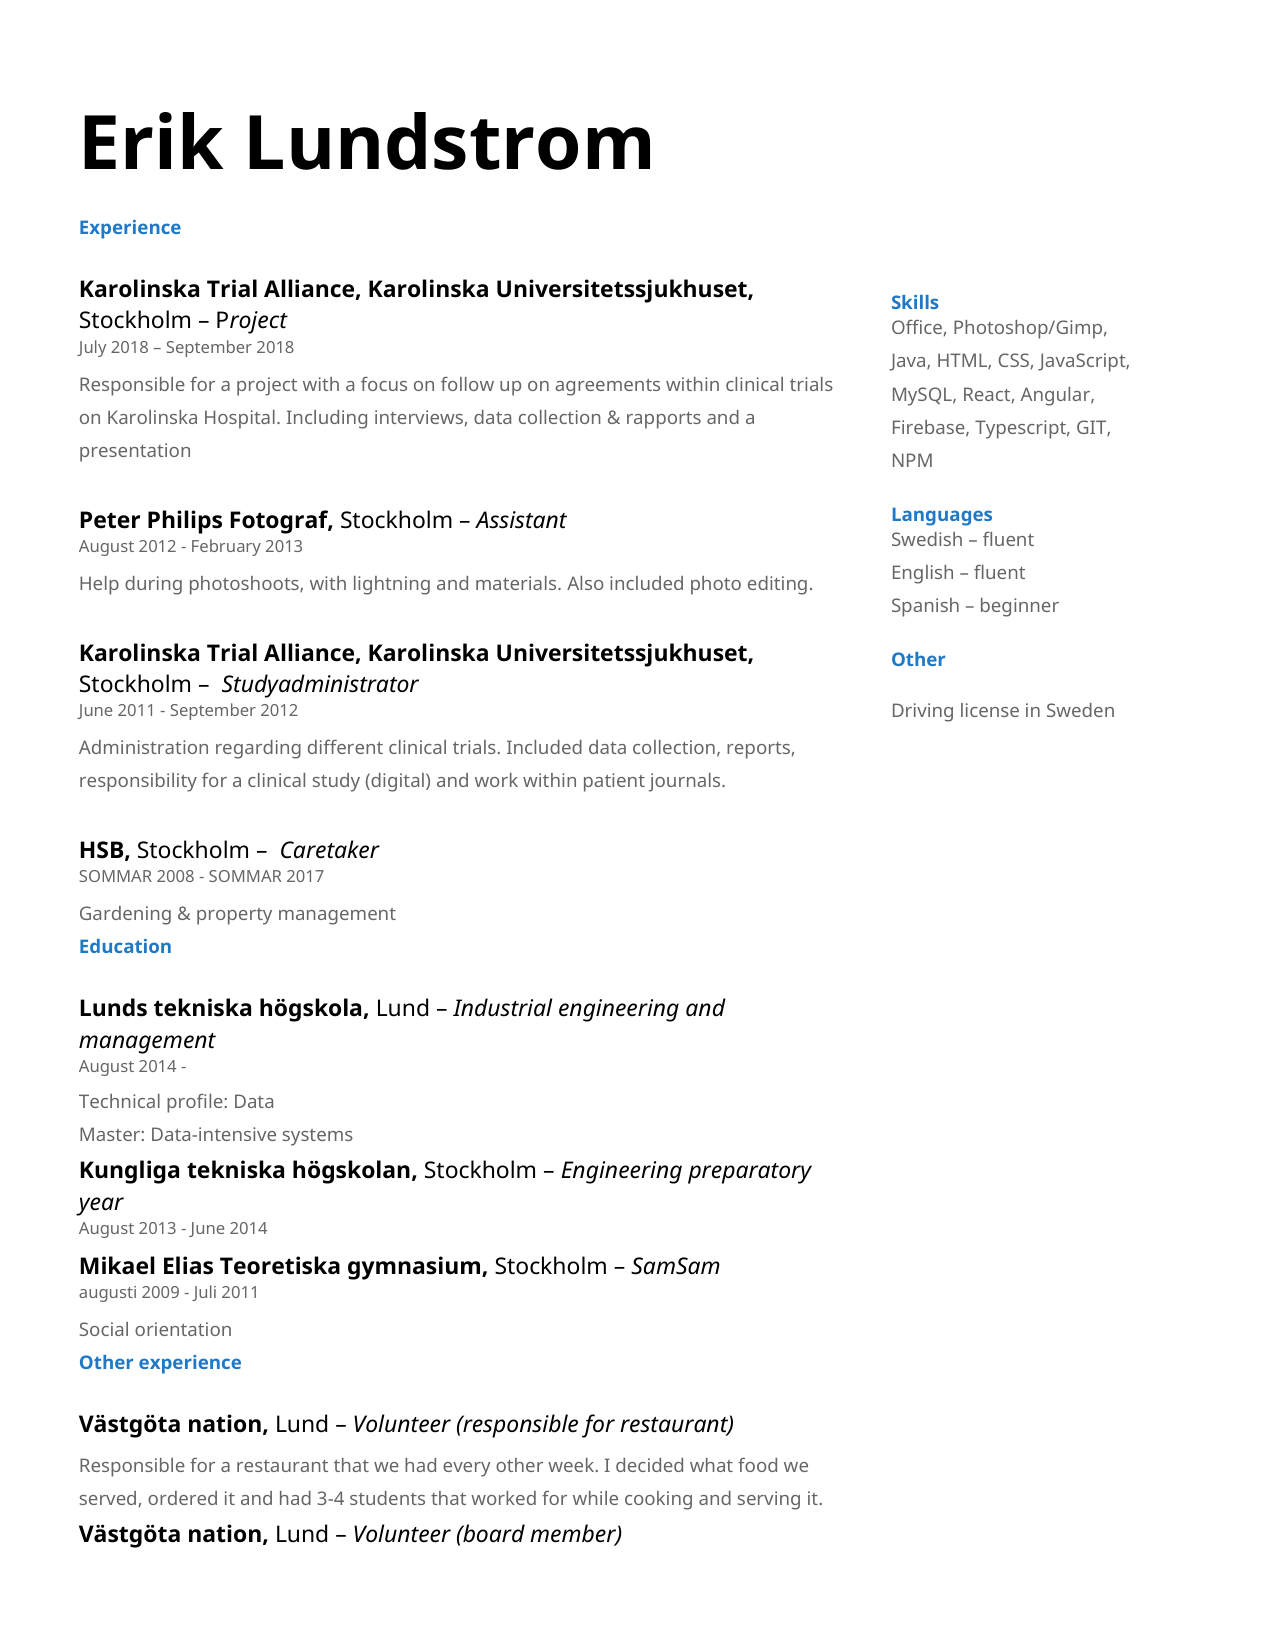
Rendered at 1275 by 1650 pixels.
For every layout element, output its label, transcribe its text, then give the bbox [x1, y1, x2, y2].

table_header Skills Office, Photoshop/Gimp, Java, HTML, CSS, JavaScript, MySQL, React, Angular, Firebase, Typescript, GIT, NPM Languages Swedish – fluent English – fluent Spanish – beginner Other Driving license in Sweden [891, 90, 1169, 1549]
table_header Erik Lundstrom [79, 90, 891, 193]
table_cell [79, 194, 891, 1549]
